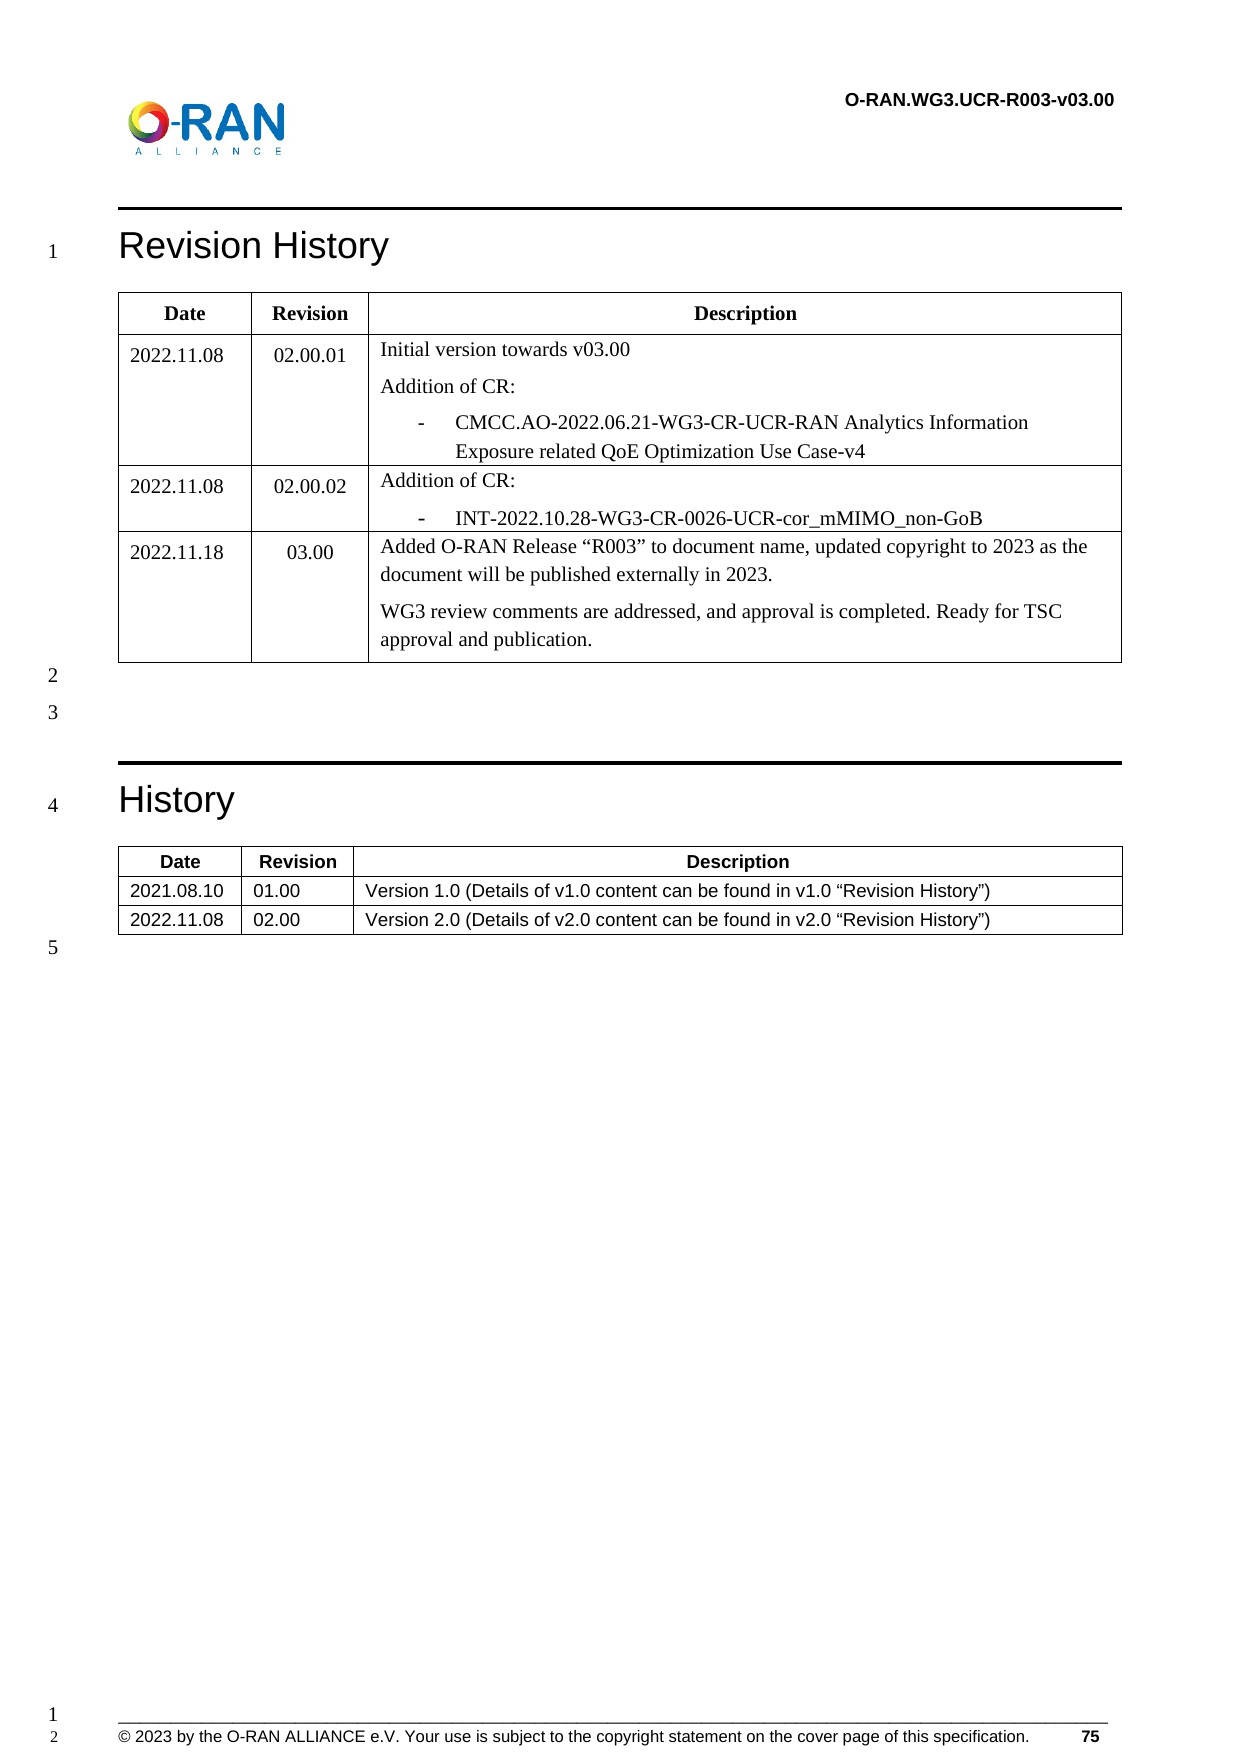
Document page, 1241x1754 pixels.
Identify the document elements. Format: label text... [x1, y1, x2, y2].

table_header Date [119, 847, 241, 876]
table_cell 02.00.02 [252, 466, 368, 531]
table_cell Version 1.0 (Details of v1.0 content can be found in v1.0 “Revision History”) [354, 877, 1122, 905]
table_cell Version 2.0 (Details of v2.0 content can be found in v2.0 “Revision History”) [354, 906, 1122, 934]
picture [118, 88, 298, 166]
table_cell 02.00.01 [252, 335, 368, 465]
table_cell 01.00 [242, 877, 353, 905]
table_cell Added O-RAN Release “R003” to document name, updated copyright to 2023 as the document will be published externally in 2023. WG3 review comments are addressed, and approval is completed. Ready for TSC approval and publication. [369, 532, 1121, 662]
table_header Description [354, 847, 1122, 876]
table_header Date [119, 293, 251, 334]
table_cell 2022.11.08 [119, 906, 241, 934]
table_header Revision [242, 847, 353, 876]
table_cell Addition of CR: INT-2022.10.28-WG3-CR-0026-UCR-cor_mMIMO_non-GoB [369, 466, 1121, 531]
table_header Description [369, 293, 1121, 334]
table_cell 03.00 [252, 532, 368, 662]
table_cell 02.00 [242, 906, 353, 934]
table_header Revision [252, 293, 368, 334]
subtitle History [118, 765, 1122, 827]
table_cell 2021.08.10 [119, 877, 241, 905]
table_cell Initial version towards v03.00 Addition of CR: CMCC.AO-2022.06.21-WG3-CR-UCR-RAN Analytics Information Exposure related QoE Optimization Use Case-v4 [369, 335, 1121, 465]
subtitle Revision History [118, 210, 1122, 273]
table_cell 2022.11.08 [119, 335, 251, 465]
table_cell 2022.11.08 [119, 466, 251, 531]
table_cell 2022.11.18 [119, 532, 251, 662]
